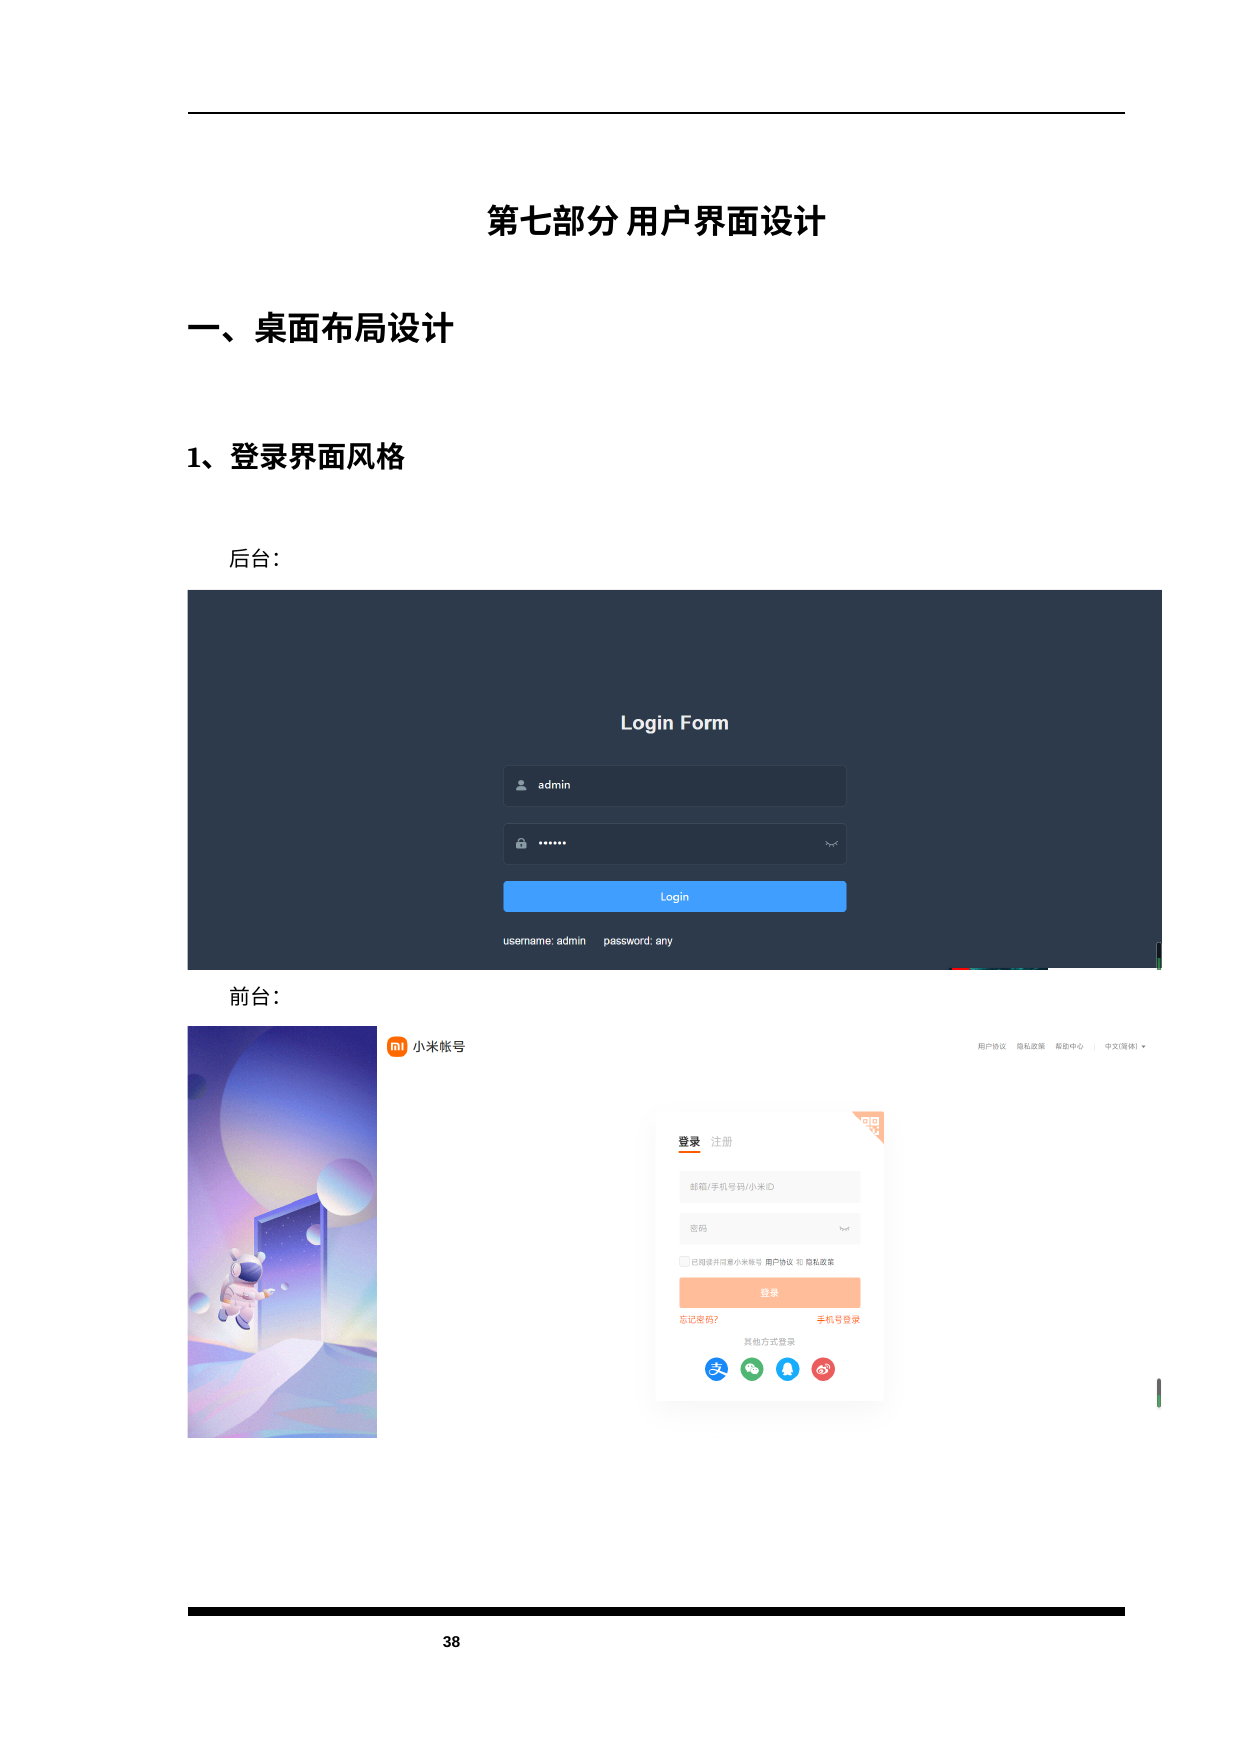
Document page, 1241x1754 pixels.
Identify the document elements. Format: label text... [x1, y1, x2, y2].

picture [187, 1026, 1162, 1438]
text 后台： [187, 541, 1125, 574]
text 前台： [187, 979, 1125, 1011]
subtitle 第七部分 用户界面设计 [187, 187, 1125, 252]
subtitle 一、桌面布局设计 [187, 293, 1125, 358]
subtitle 1、登录界面风格 [187, 422, 1125, 487]
picture [187, 588, 1162, 970]
